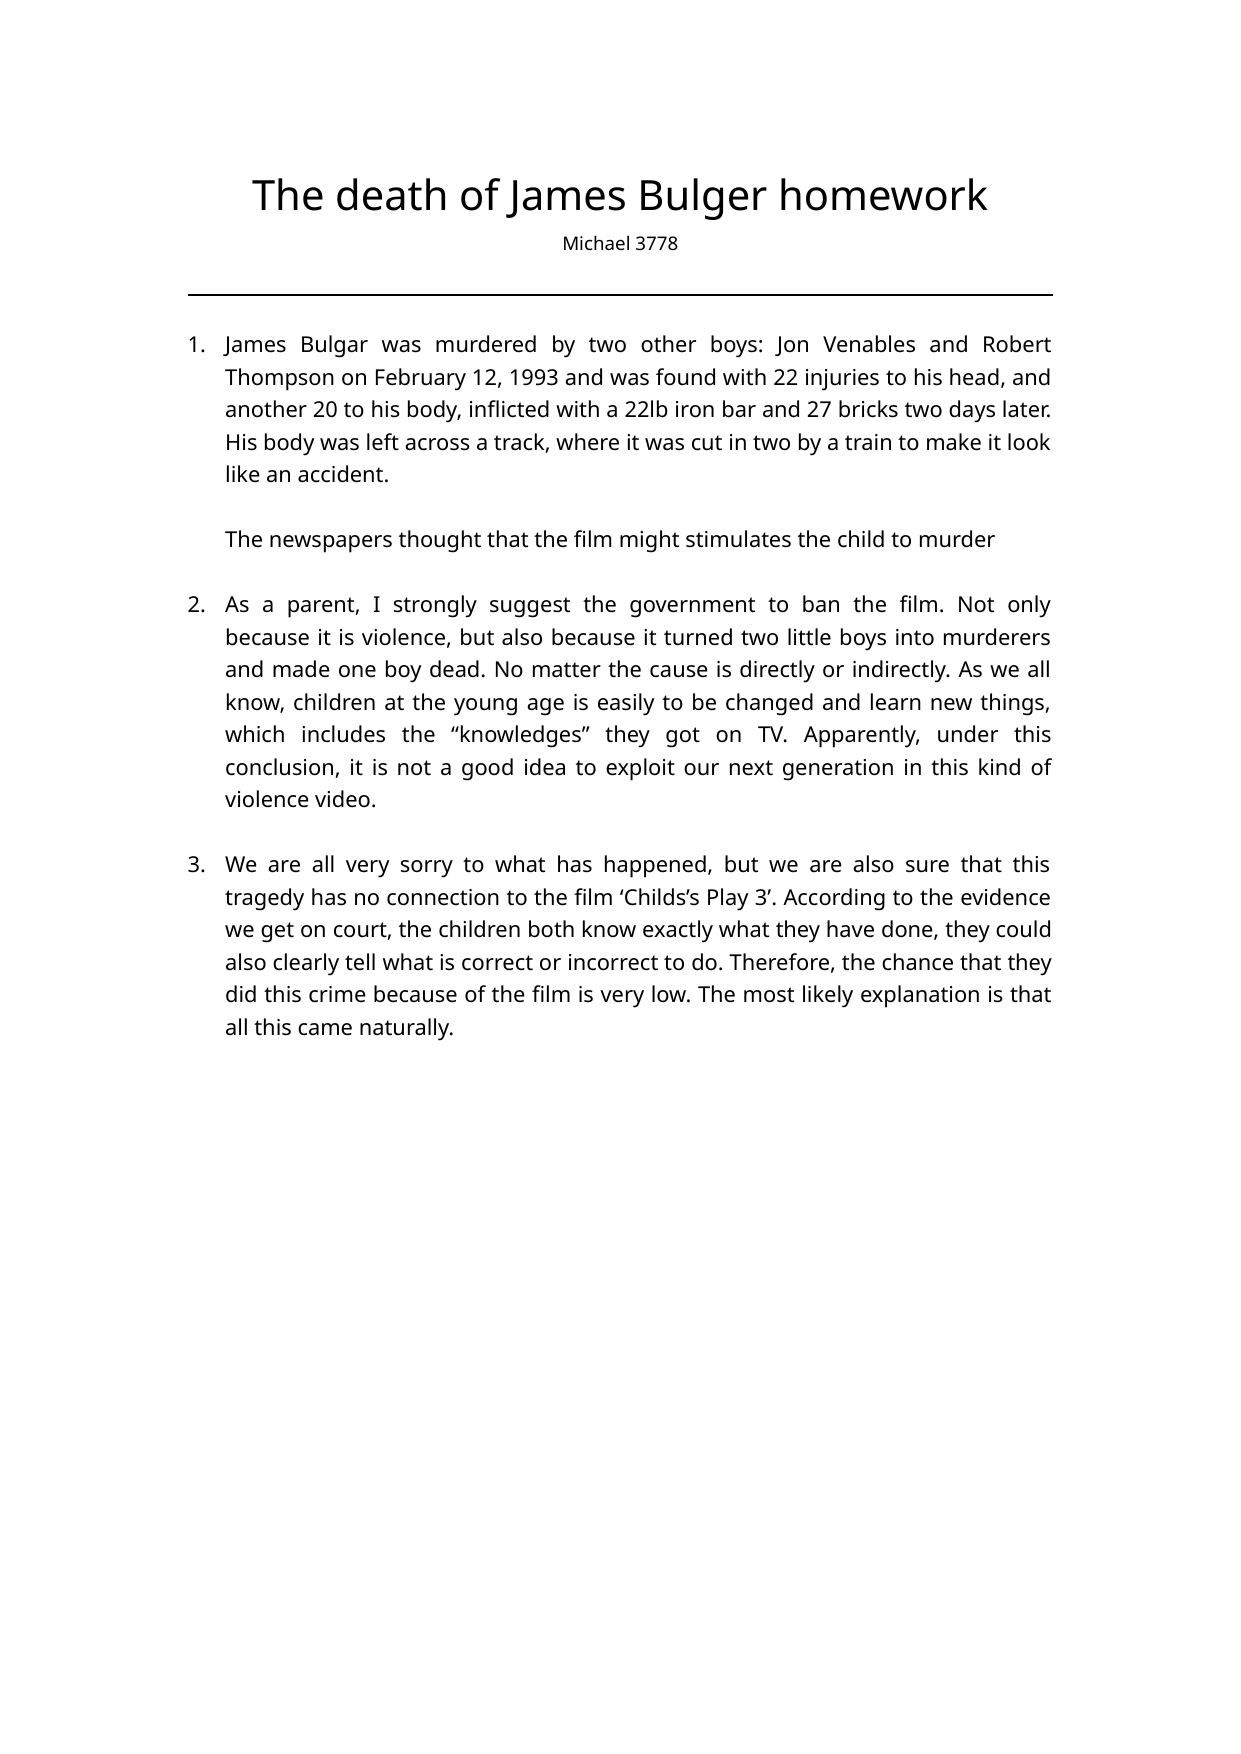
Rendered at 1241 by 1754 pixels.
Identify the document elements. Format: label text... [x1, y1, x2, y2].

list We are all very sorry to what has happened, but we are also sure that this tragedy has no connection to the film ‘Childs’s Play 3’. According to the evidence we get on court, the children both know exactly what they have done, they could also clearly tell what is correct or incorrect to do. Therefore, the chance that they did this crime because of the film is very low. The most likely explanation is that all this came naturally. [187, 848, 1053, 1043]
list As a parent, I strongly suggest the government to ban the film. Not only because it is violence, but also because it turned two little boys into murderers and made one boy dead. No matter the cause is directly or indirectly. As we all know, children at the young age is easily to be changed and learn new things, which includes the “knowledges” they got on TV. Apparently, under this conclusion, it is not a good idea to exploit our next generation in this kind of violence video. [187, 588, 1053, 816]
text Michael 3778 [187, 227, 1053, 259]
list The newspapers thought that the film might stimulates the child to murder [225, 523, 1053, 556]
list James Bulgar was murdered by two other boys: Jon Venables and Robert Thompson on February 12, 1993 and was found with 22 injuries to his head, and another 20 to his body, inflicted with a 22lb iron bar and 27 bricks two days later. His body was left across a track, where it was cut in two by a train to make it look like an accident. [187, 328, 1053, 491]
text The death of James Bulger homework [187, 162, 1053, 227]
